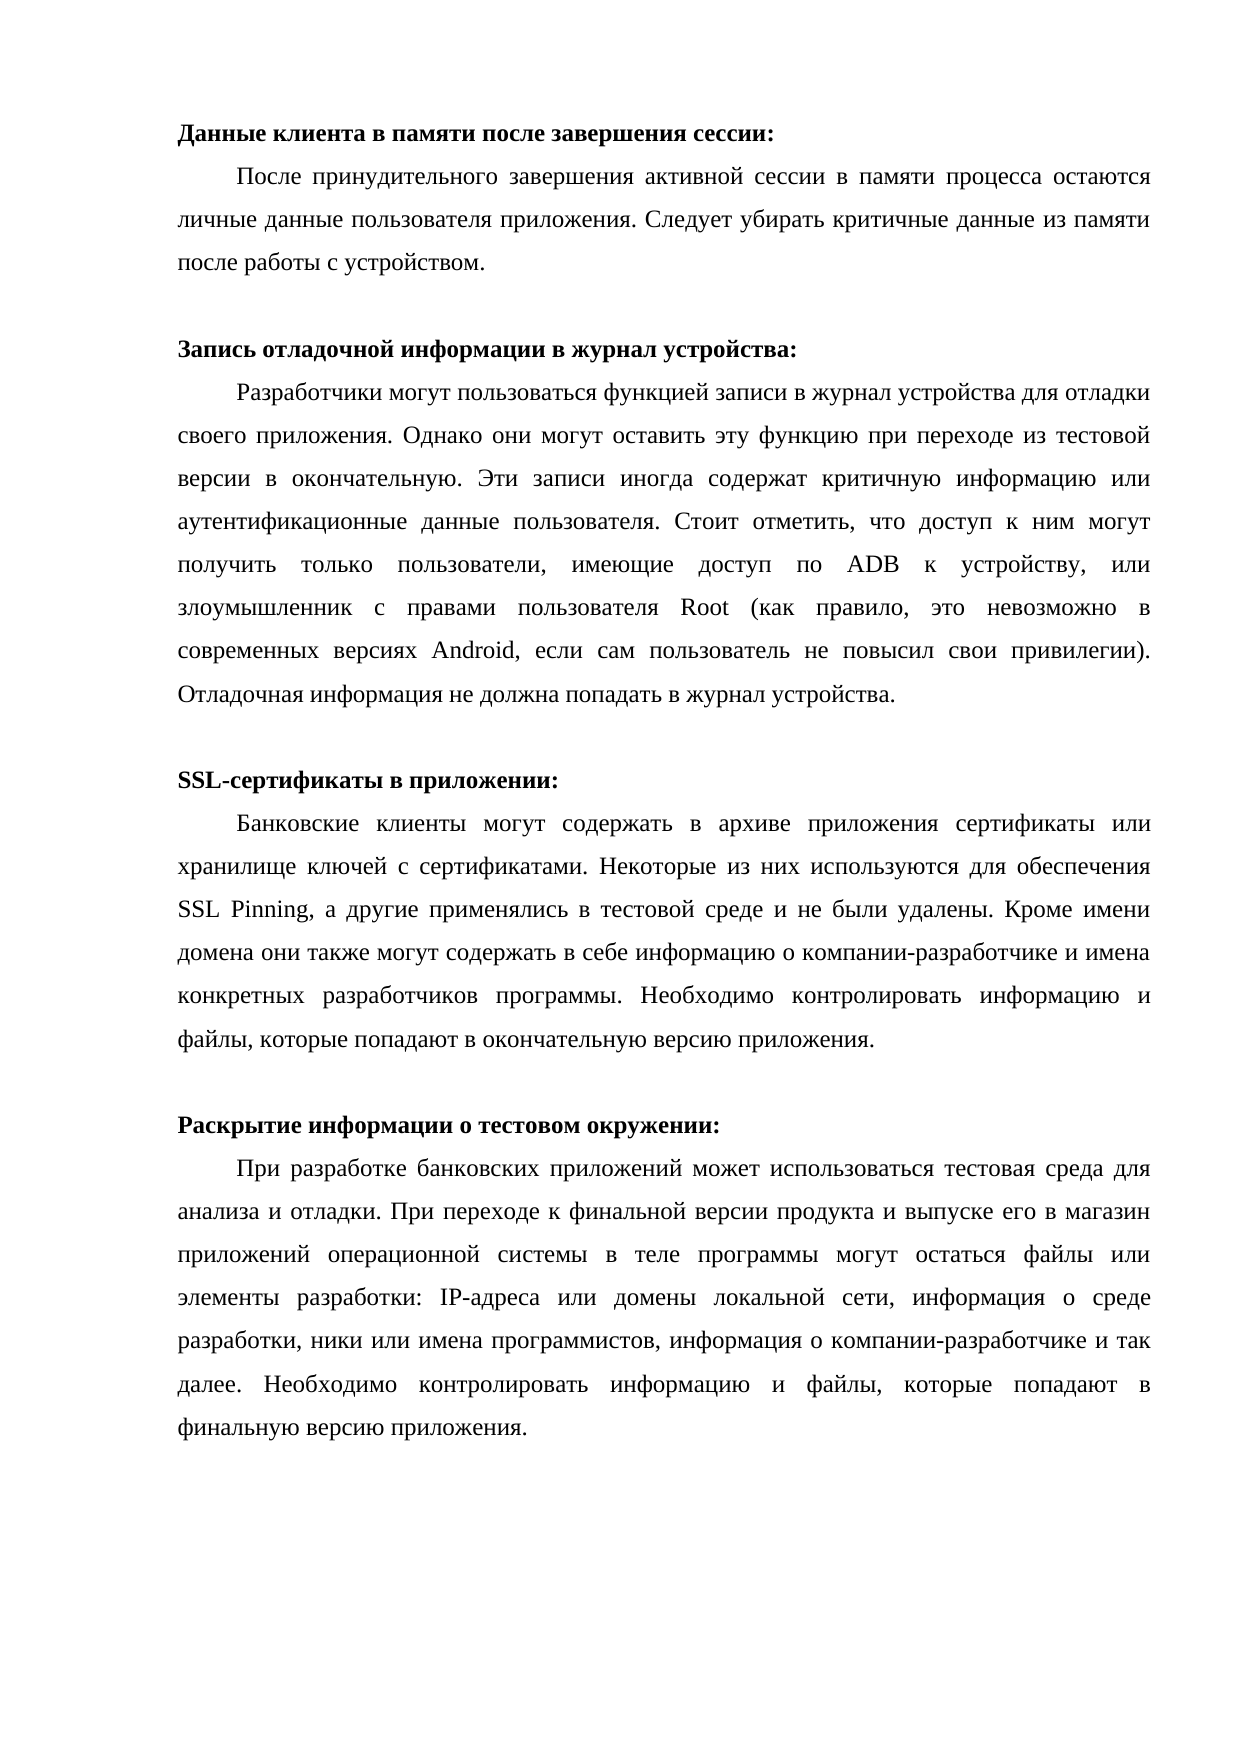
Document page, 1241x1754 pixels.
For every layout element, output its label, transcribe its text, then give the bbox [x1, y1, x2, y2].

text SSL-сертификаты в приложении: [177, 765, 1152, 794]
text Запись отладочной информации в журнал устройства: [177, 334, 1152, 362]
text Разработчики могут пользоваться функцией записи в журнал устройства для отладки своего приложения. Однако они могут оставить эту функцию при переходе из тестовой версии в окончательную. Эти записи иногда содержат критичную информацию или аутентификационные данные пользователя. Стоит отметить, что доступ к ним могут получить только пользователи, имеющие доступ по ADB к устройству, или злоумышленник с правами пользователя Root (как правило, это невозможно в современных версиях Android, если сам пользователь не повысил свои привилегии). Отладочная информация не должна попадать в журнал устройства. [177, 377, 1152, 707]
text При разработке банковских приложений может использоваться тестовая среда для анализа и отладки. При переходе к финальной версии продукта и выпуске его в магазин приложений операционной системы в теле программы могут остаться файлы или элементы разработки: IP-адреса или домены локальной сети, информация о среде разработки, ники или имена программистов, информация о компании-разработчике и так далее. Необходимо контролировать информацию и файлы, которые попадают в финальную версию приложения. [177, 1153, 1152, 1441]
text Банковские клиенты могут содержать в архиве приложения сертификаты или хранилище ключей с сертификатами. Некоторые из них используются для обеспечения SSL Pinning, а другие применялись в тестовой среде и не были удалены. Кроме имени домена они также могут содержать в себе информацию о компании-разработчике и имена конкретных разработчиков программы. Необходимо контролировать информацию и файлы, которые попадают в окончательную версию приложения. [177, 808, 1152, 1052]
text После принудительного завершения активной сессии в памяти процесса остаются личные данные пользователя приложения. Следует убирать критичные данные из памяти после работы с устройством. [177, 161, 1152, 276]
text Данные клиента в памяти после завершения сессии: [177, 118, 1152, 147]
text Раскрытие информации о тестовом окружении: [177, 1110, 1152, 1139]
